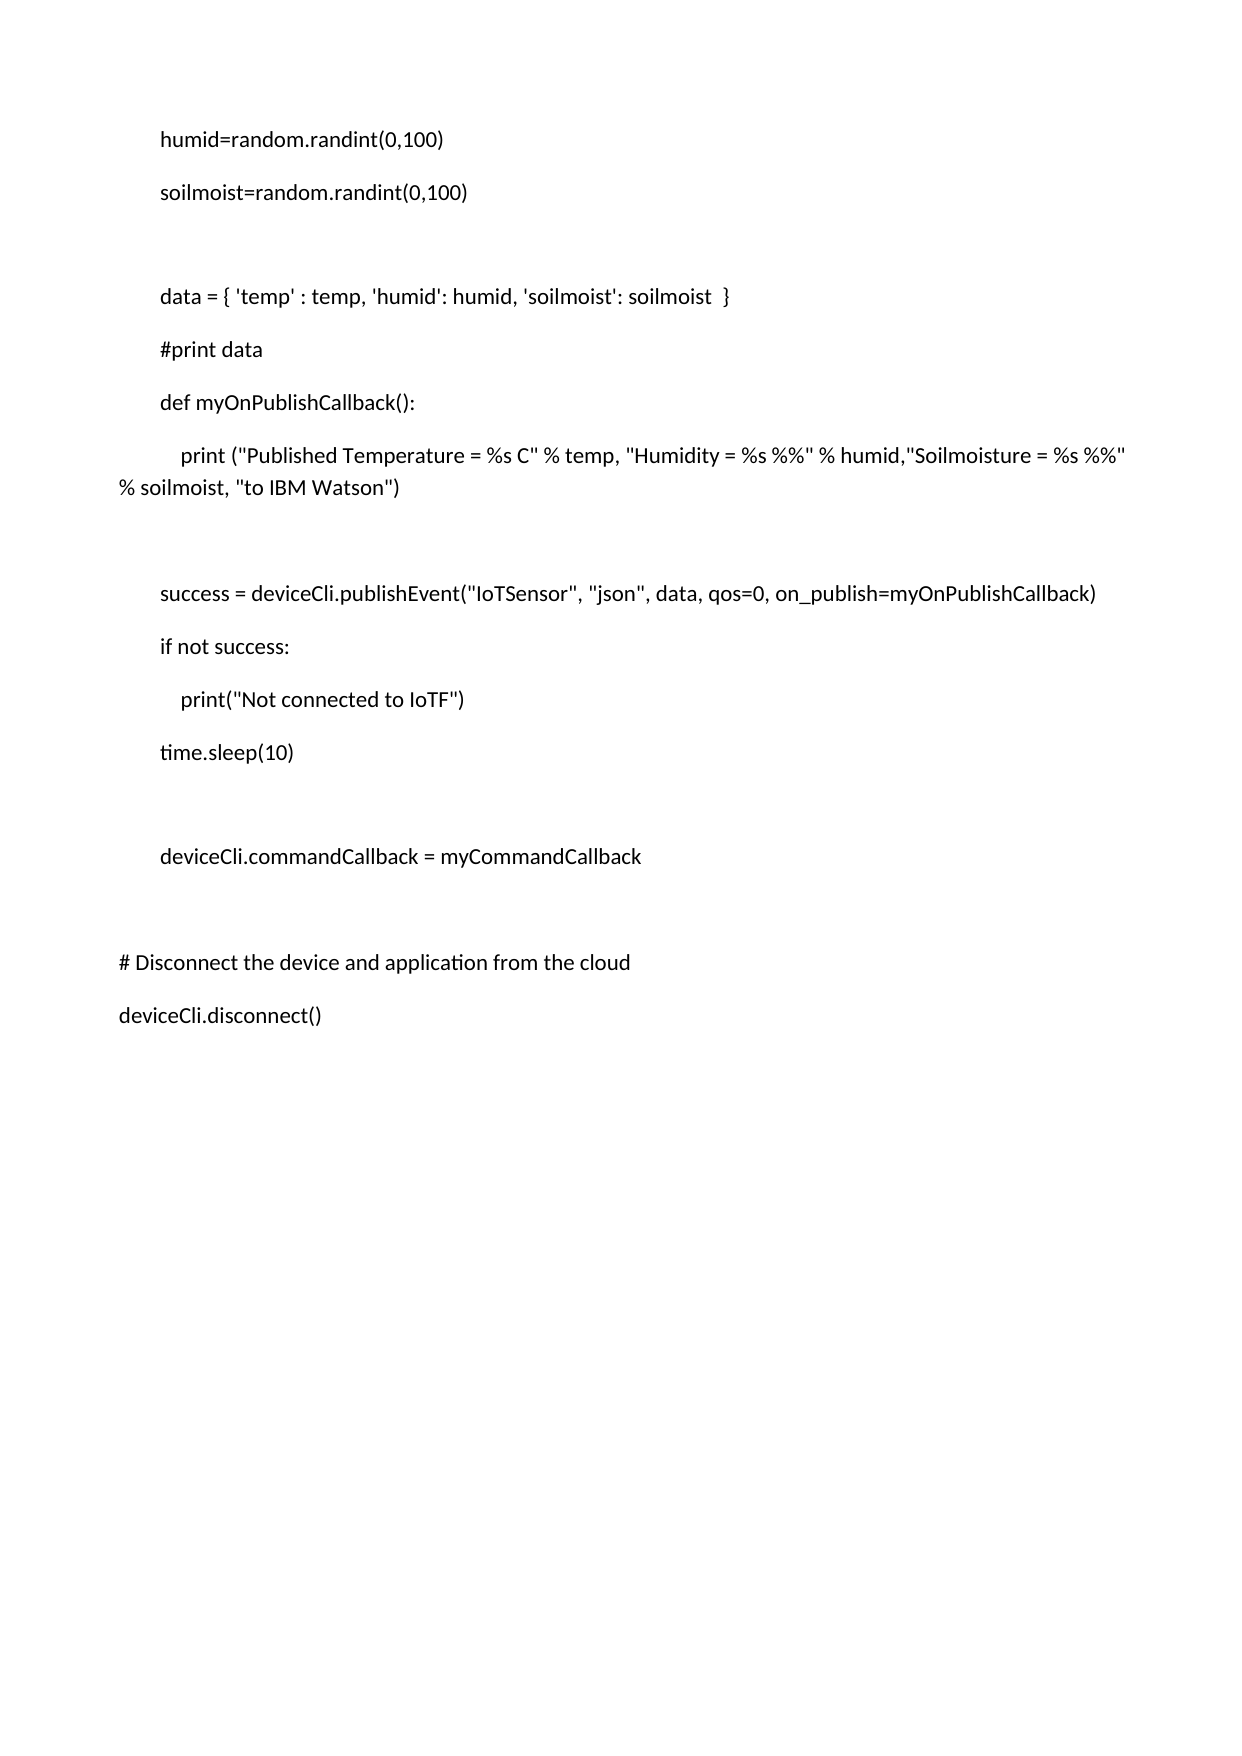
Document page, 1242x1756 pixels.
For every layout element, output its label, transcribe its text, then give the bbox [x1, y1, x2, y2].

text soilmoist=random.randint(0,100) [119, 178, 1139, 206]
text time.sleep(10) [119, 738, 1139, 766]
text # Disconnect the device and application from the cloud [119, 948, 1139, 977]
text #print data [119, 335, 1139, 363]
text def myOnPublishCallback(): [119, 388, 1139, 416]
text humid=random.randint(0,100) [119, 125, 1139, 153]
text if not success: [119, 632, 1139, 660]
text deviceCli.commandCallback = myCommandCallback [119, 842, 1139, 871]
text print("Not connected to IoTF") [119, 685, 1139, 713]
text print ("Published Temperature = %s C" % temp, "Humidity = %s %%" % humid,"Soilmoisture = %s %%" % soilmoist, "to IBM Watson") [119, 441, 1139, 501]
text deviceCli.disconnect() [119, 1002, 1139, 1029]
text data = { 'temp' : temp, 'humid': humid, 'soilmoist': soilmoist } [119, 282, 1139, 310]
text success = deviceCli.publishEvent("IoTSensor", "json", data, qos=0, on_publish=myOnPublishCallback) [119, 579, 1139, 607]
